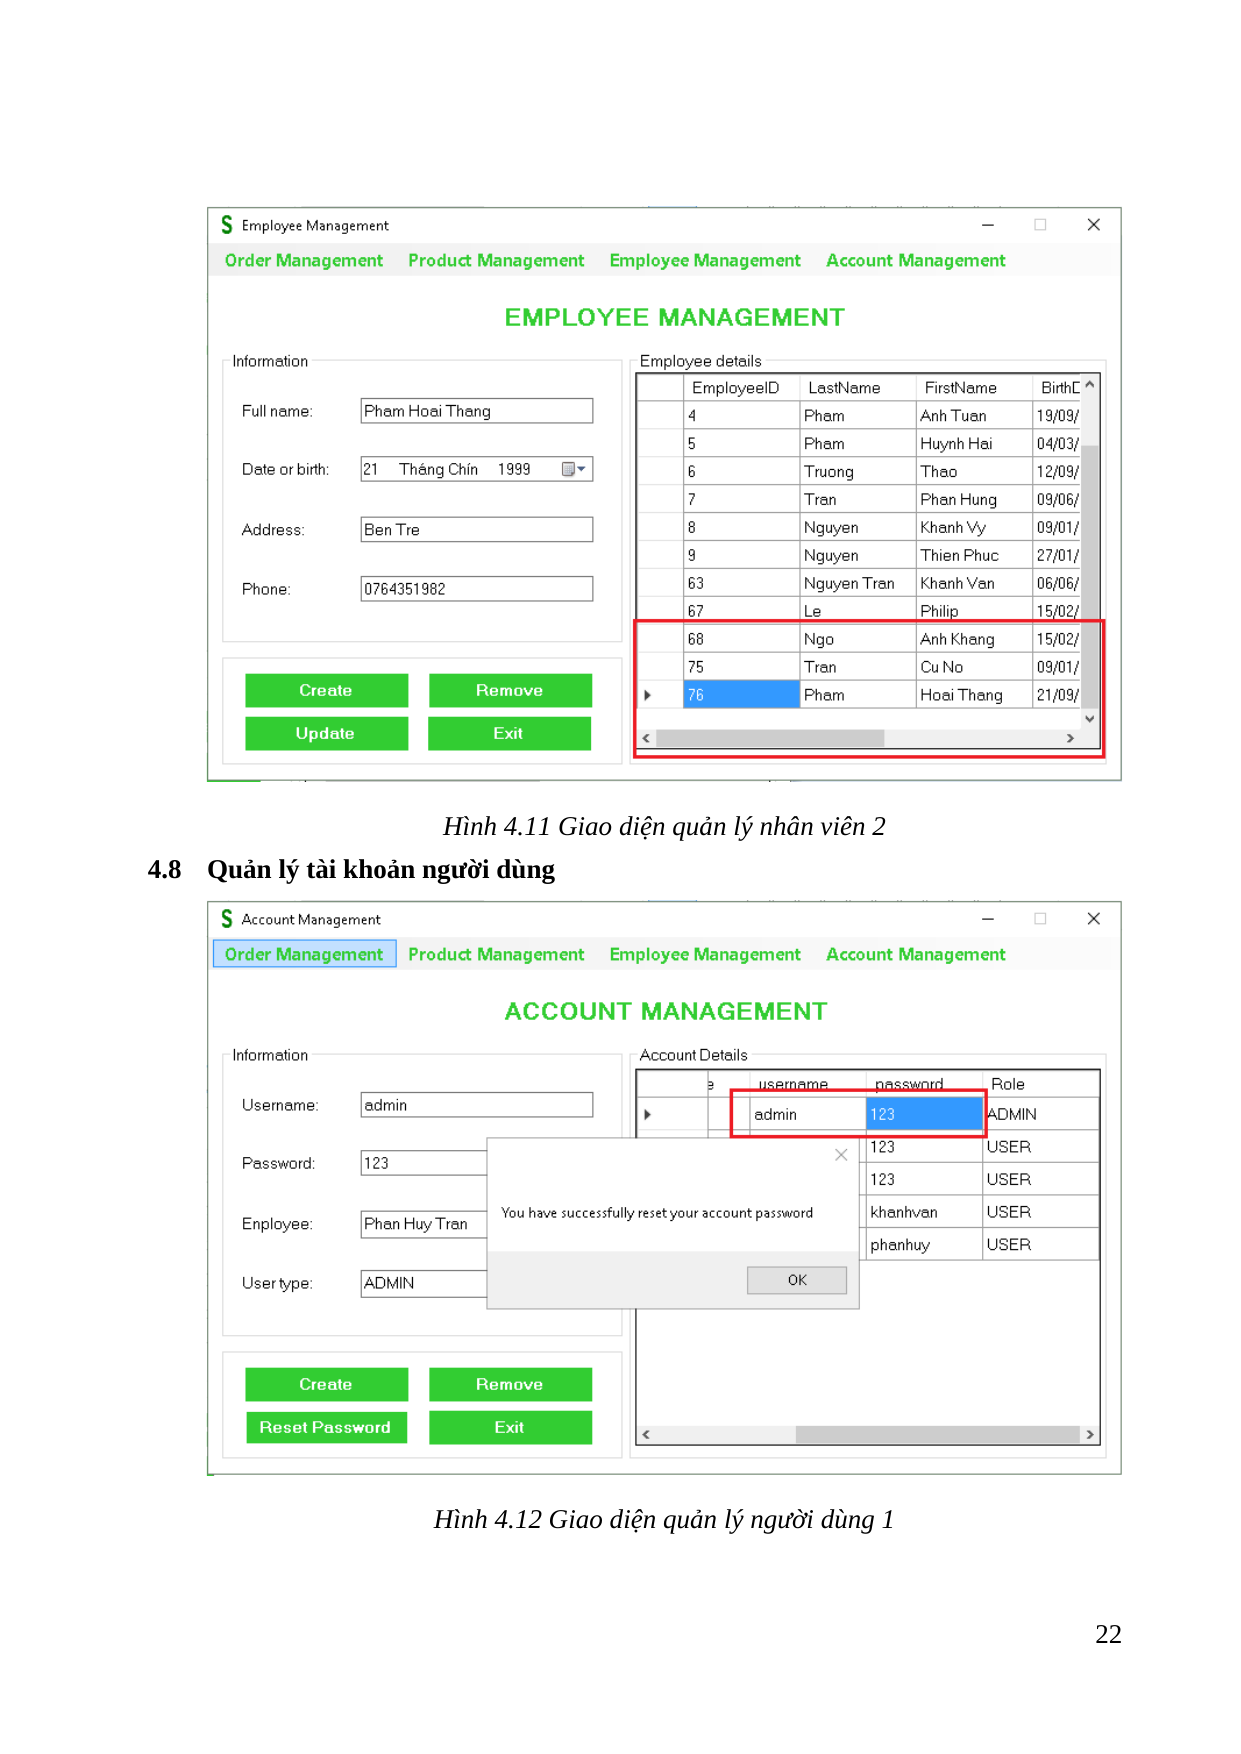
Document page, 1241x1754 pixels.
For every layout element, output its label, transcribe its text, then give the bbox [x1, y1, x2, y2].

subtitle 4.8 Quản lý tài khoản người dùng [148, 853, 1122, 884]
picture [206, 206, 1123, 782]
picture [206, 900, 1123, 1476]
